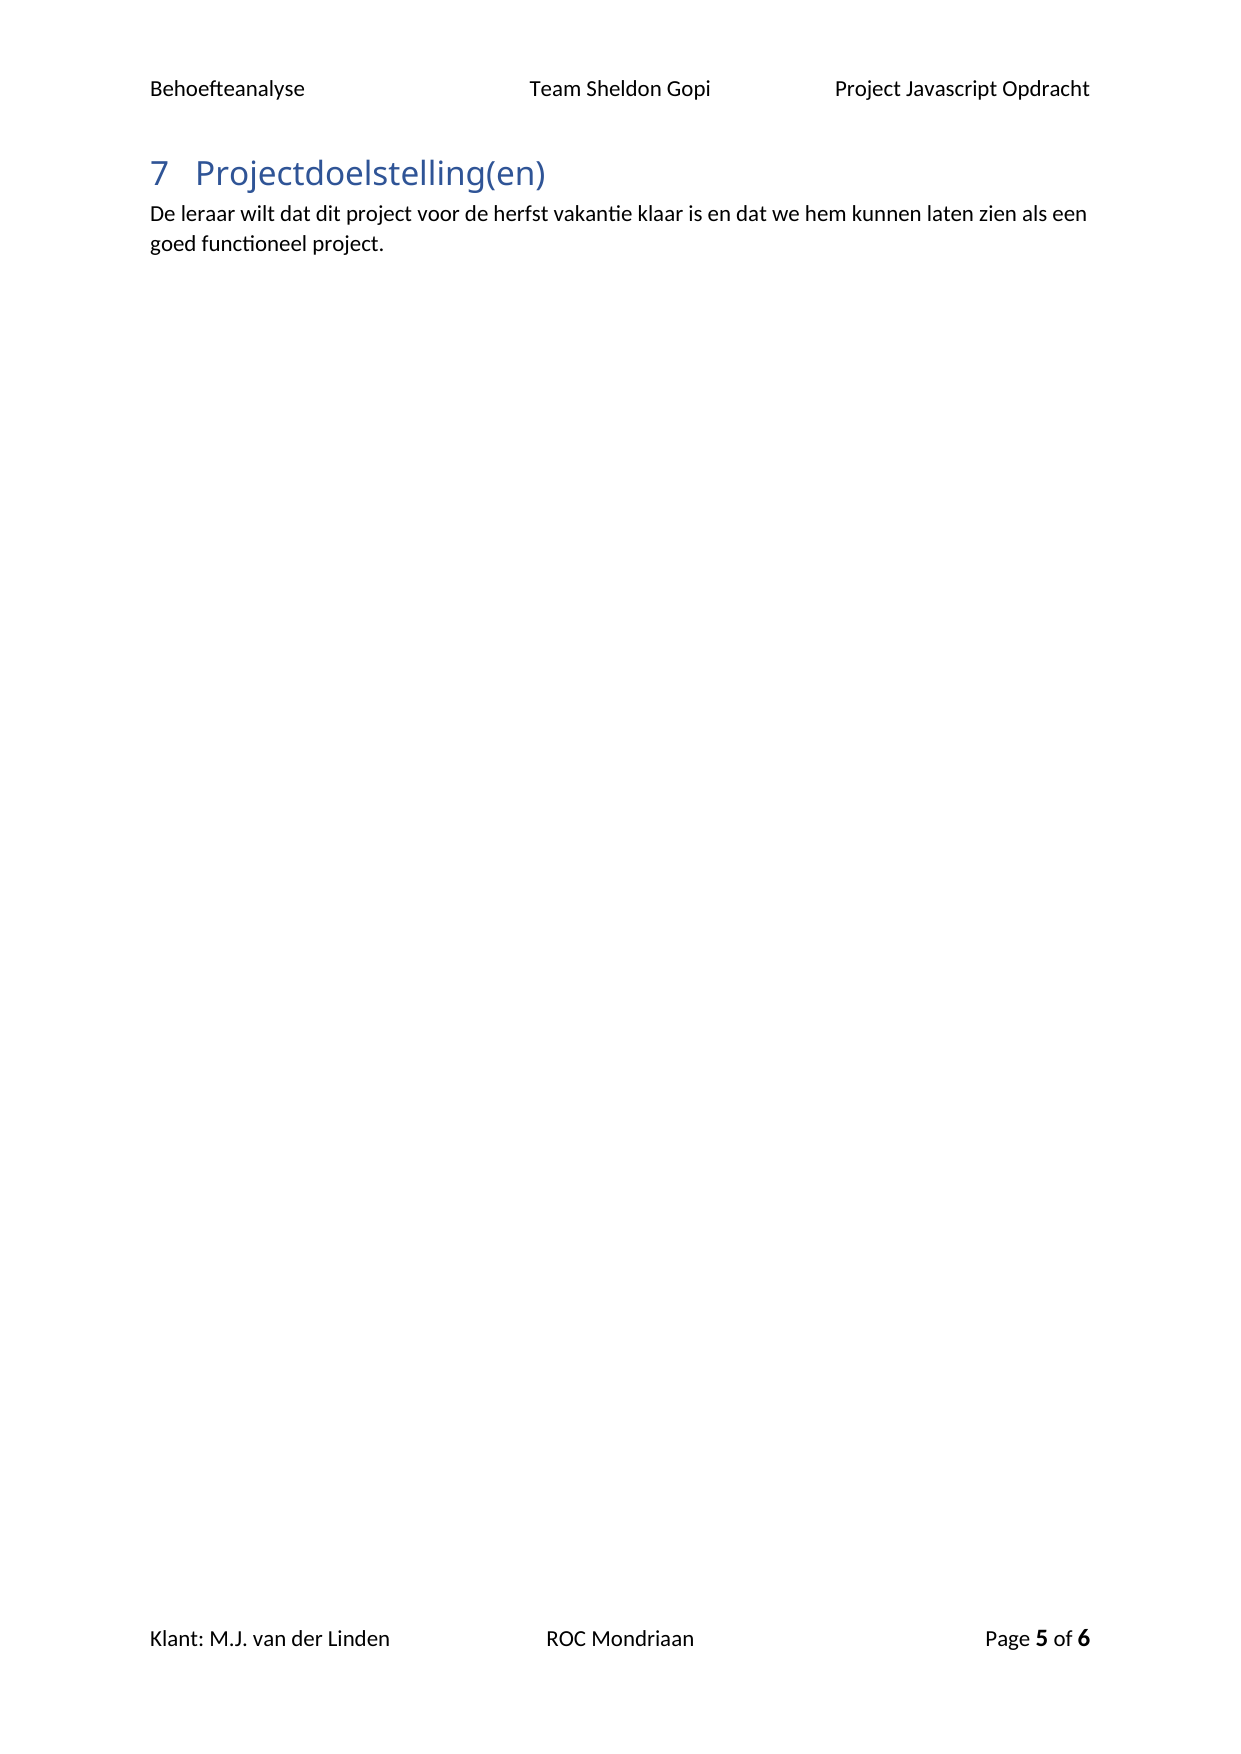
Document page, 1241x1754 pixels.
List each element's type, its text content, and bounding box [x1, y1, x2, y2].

subtitle Projectdoelstelling(en) [150, 150, 1090, 195]
text De leraar wilt dat dit project voor de herfst vakantie klaar is en dat we hem kunnen laten zien als een goed functioneel project. [150, 199, 1090, 257]
